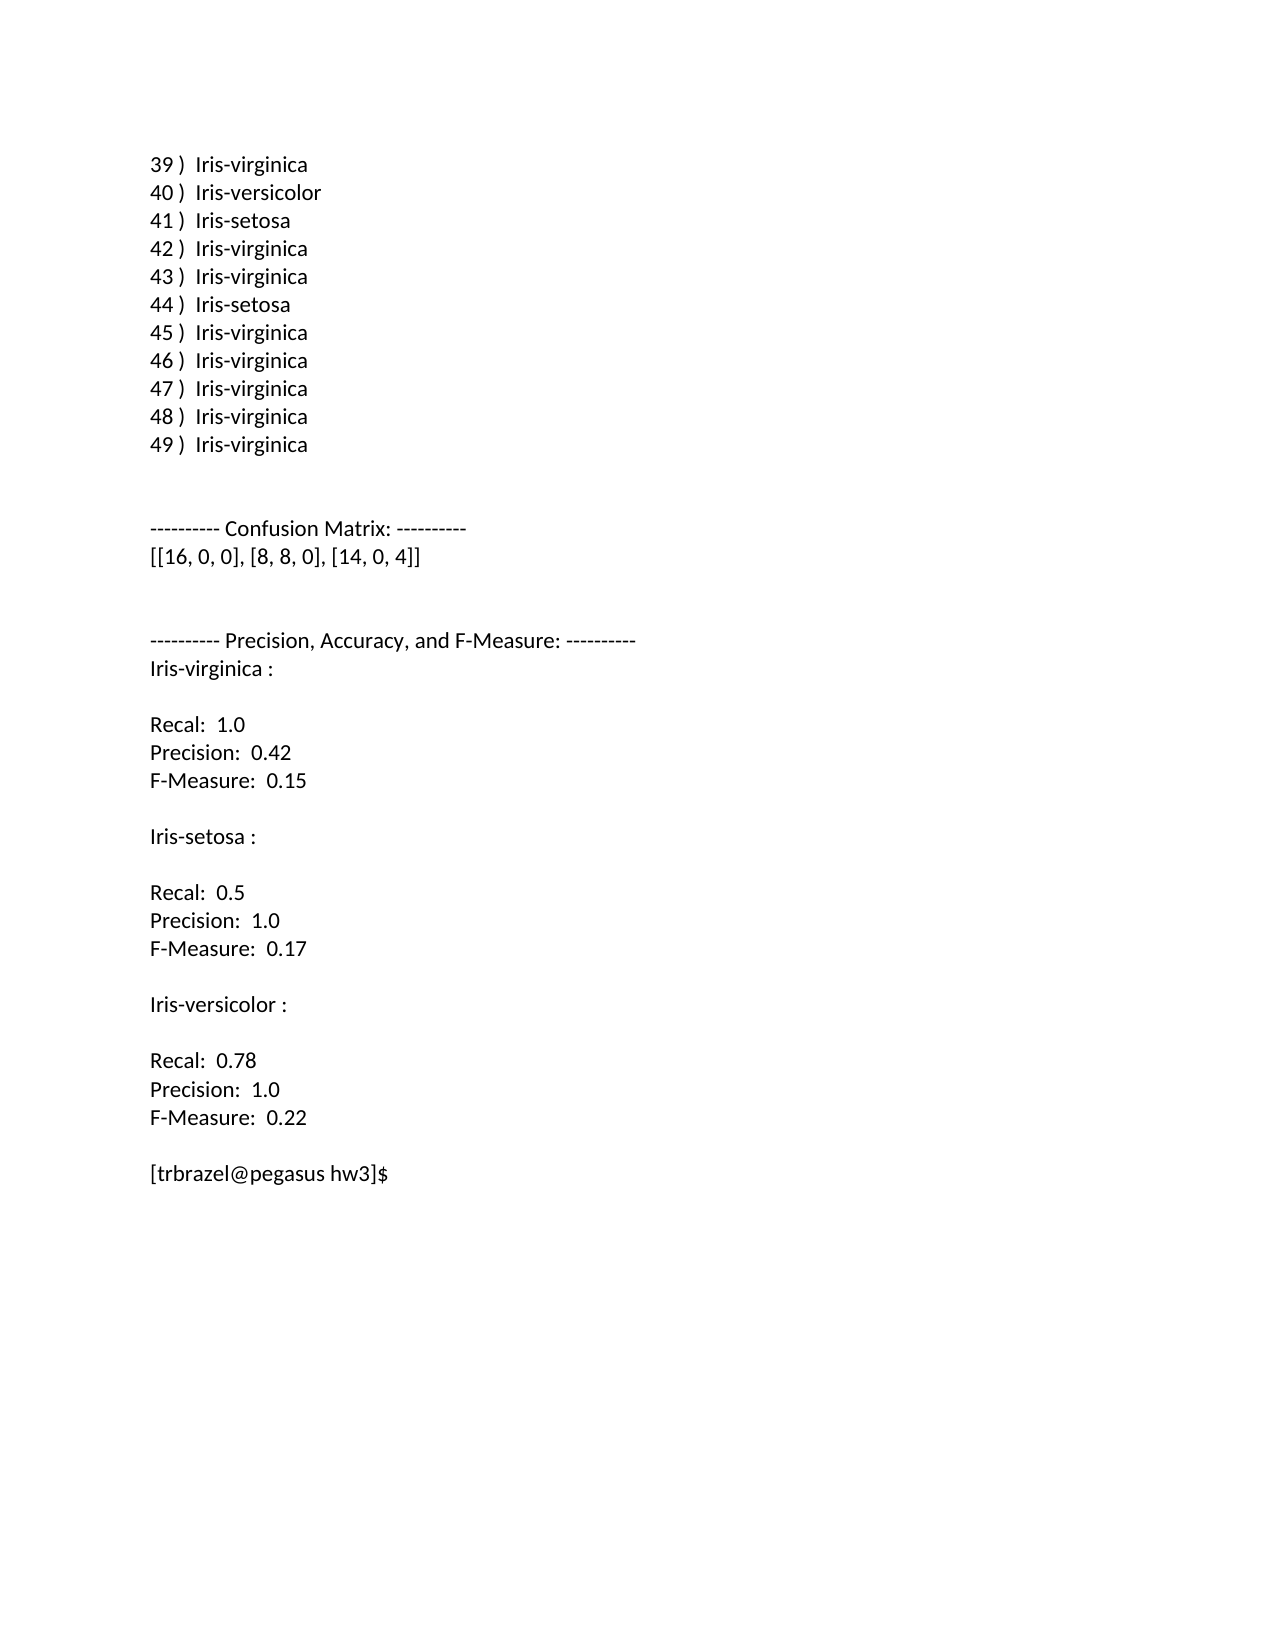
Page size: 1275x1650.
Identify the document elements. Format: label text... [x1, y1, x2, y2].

text 42 ) Iris-virginica [150, 234, 1125, 262]
text F-Measure: 0.17 [150, 934, 1125, 963]
text Precision: 0.42 [150, 738, 1125, 766]
text 49 ) Iris-virginica [150, 430, 1125, 458]
text 43 ) Iris-virginica [150, 262, 1125, 290]
text F-Measure: 0.22 [150, 1103, 1125, 1131]
text 40 ) Iris-versicolor [150, 178, 1125, 206]
text 48 ) Iris-virginica [150, 402, 1125, 430]
text 45 ) Iris-virginica [150, 318, 1125, 346]
text Iris-virginica : [150, 654, 1125, 682]
text Precision: 1.0 [150, 907, 1125, 934]
text 46 ) Iris-virginica [150, 346, 1125, 374]
text [trbrazel@pegasus hw3]$ [150, 1159, 1125, 1187]
text Recal: 1.0 [150, 710, 1125, 738]
text 41 ) Iris-setosa [150, 206, 1125, 234]
text [[16, 0, 0], [8, 8, 0], [14, 0, 4]] [150, 542, 1125, 570]
text 39 ) Iris-virginica [150, 150, 1125, 178]
text ---------- Confusion Matrix: ---------- [150, 514, 1125, 542]
text Iris-setosa : [150, 822, 1125, 851]
text 44 ) Iris-setosa [150, 290, 1125, 318]
text 47 ) Iris-virginica [150, 374, 1125, 402]
text Recal: 0.78 [150, 1047, 1125, 1075]
text Recal: 0.5 [150, 878, 1125, 907]
text Precision: 1.0 [150, 1075, 1125, 1103]
text ---------- Precision, Accuracy, and F-Measure: ---------- [150, 626, 1125, 654]
text Iris-versicolor : [150, 991, 1125, 1019]
text F-Measure: 0.15 [150, 766, 1125, 794]
